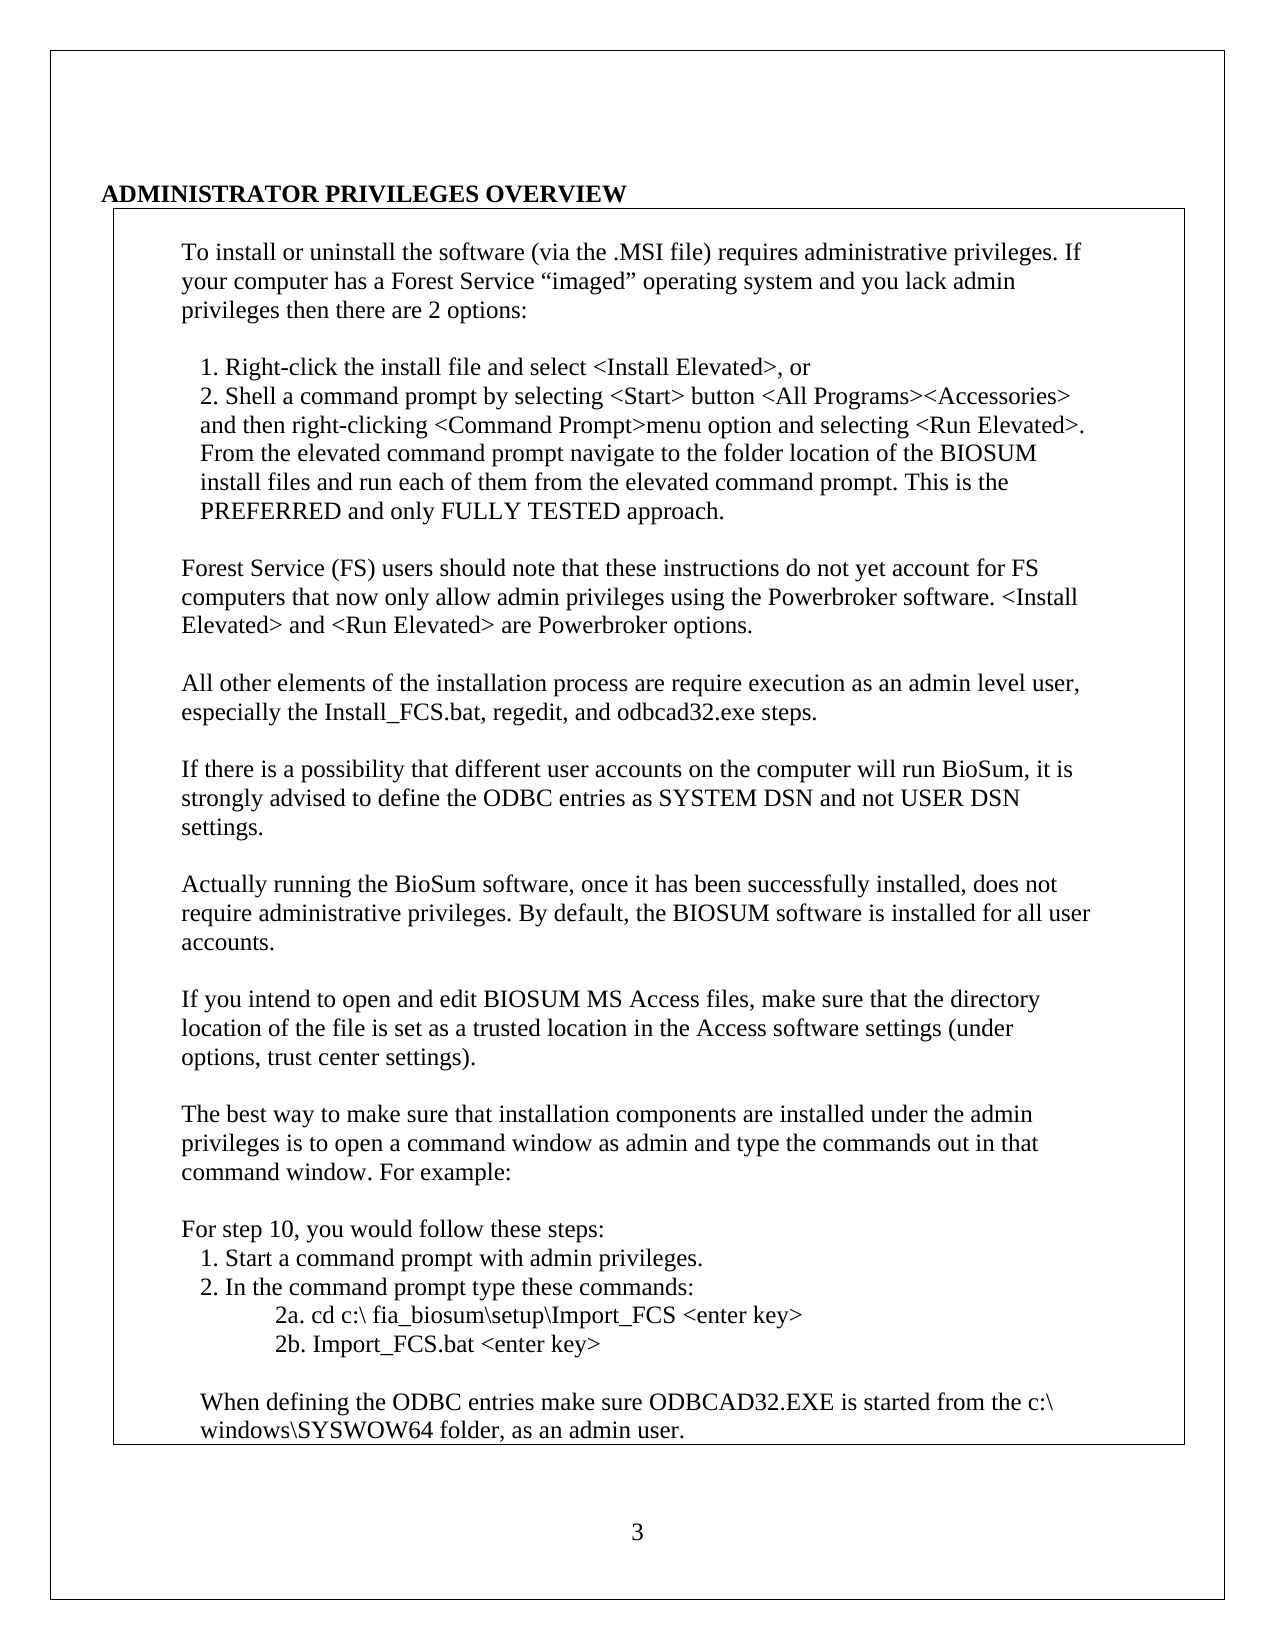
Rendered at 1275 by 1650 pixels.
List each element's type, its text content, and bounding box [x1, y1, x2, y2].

table_header To install or uninstall the software (via the .MSI file) requires administrative privileges. If your computer has a Forest Service “imaged” operating system and you lack admin privileges then there are 2 options: 1. Right-click the install file and select <Install Elevated>, or 2. Shell a command prompt by selecting <Start> button <All Programs><Accessories> and then right-clicking <Command Prompt>menu option and selecting <Run Elevated>. From the elevated command prompt navigate to the folder location of the BIOSUM install files and run each of them from the elevated command prompt. This is the PREFERRED and only FULLY TESTED approach. Forest Service (FS) users should note that these instructions do not yet account for FS computers that now only allow admin privileges using the Powerbroker software. <Install Elevated> and <Run Elevated> are Powerbroker options. All other elements of the installation process are require execution as an admin level user, especially the Install_FCS.bat, regedit, and odbcad32.exe steps. If there is a possibility that different user accounts on the computer will run BioSum, it is strongly advised to define the ODBC entries as SYSTEM DSN and not USER DSN settings. Actually running the BioSum software, once it has been successfully installed, does not require administrative privileges. By default, the BIOSUM software is installed for all user accounts. If you intend to open and edit BIOSUM MS Access files, make sure that the directory location of the file is set as a trusted location in the Access software settings (under options, trust center settings). The best way to make sure that installation components are installed under the admin privileges is to open a command window as admin and type the commands out in that command window. For example: For step 10, you would follow these steps: 1. Start a command prompt with admin privileges. 2. In the command prompt type these commands: 2a. cd c:\ fia_biosum\setup\Import_FCS <enter key> 2b. Import_FCS.bat <enter key> When defining the ODBC entries make sure ODBCAD32.EXE is started from the c:\windows\SYSWOW64 folder, as an admin user. [114, 209, 1184, 1444]
text ADMINISTRATOR PRIVILEGES OVERVIEW [57, 179, 1143, 207]
